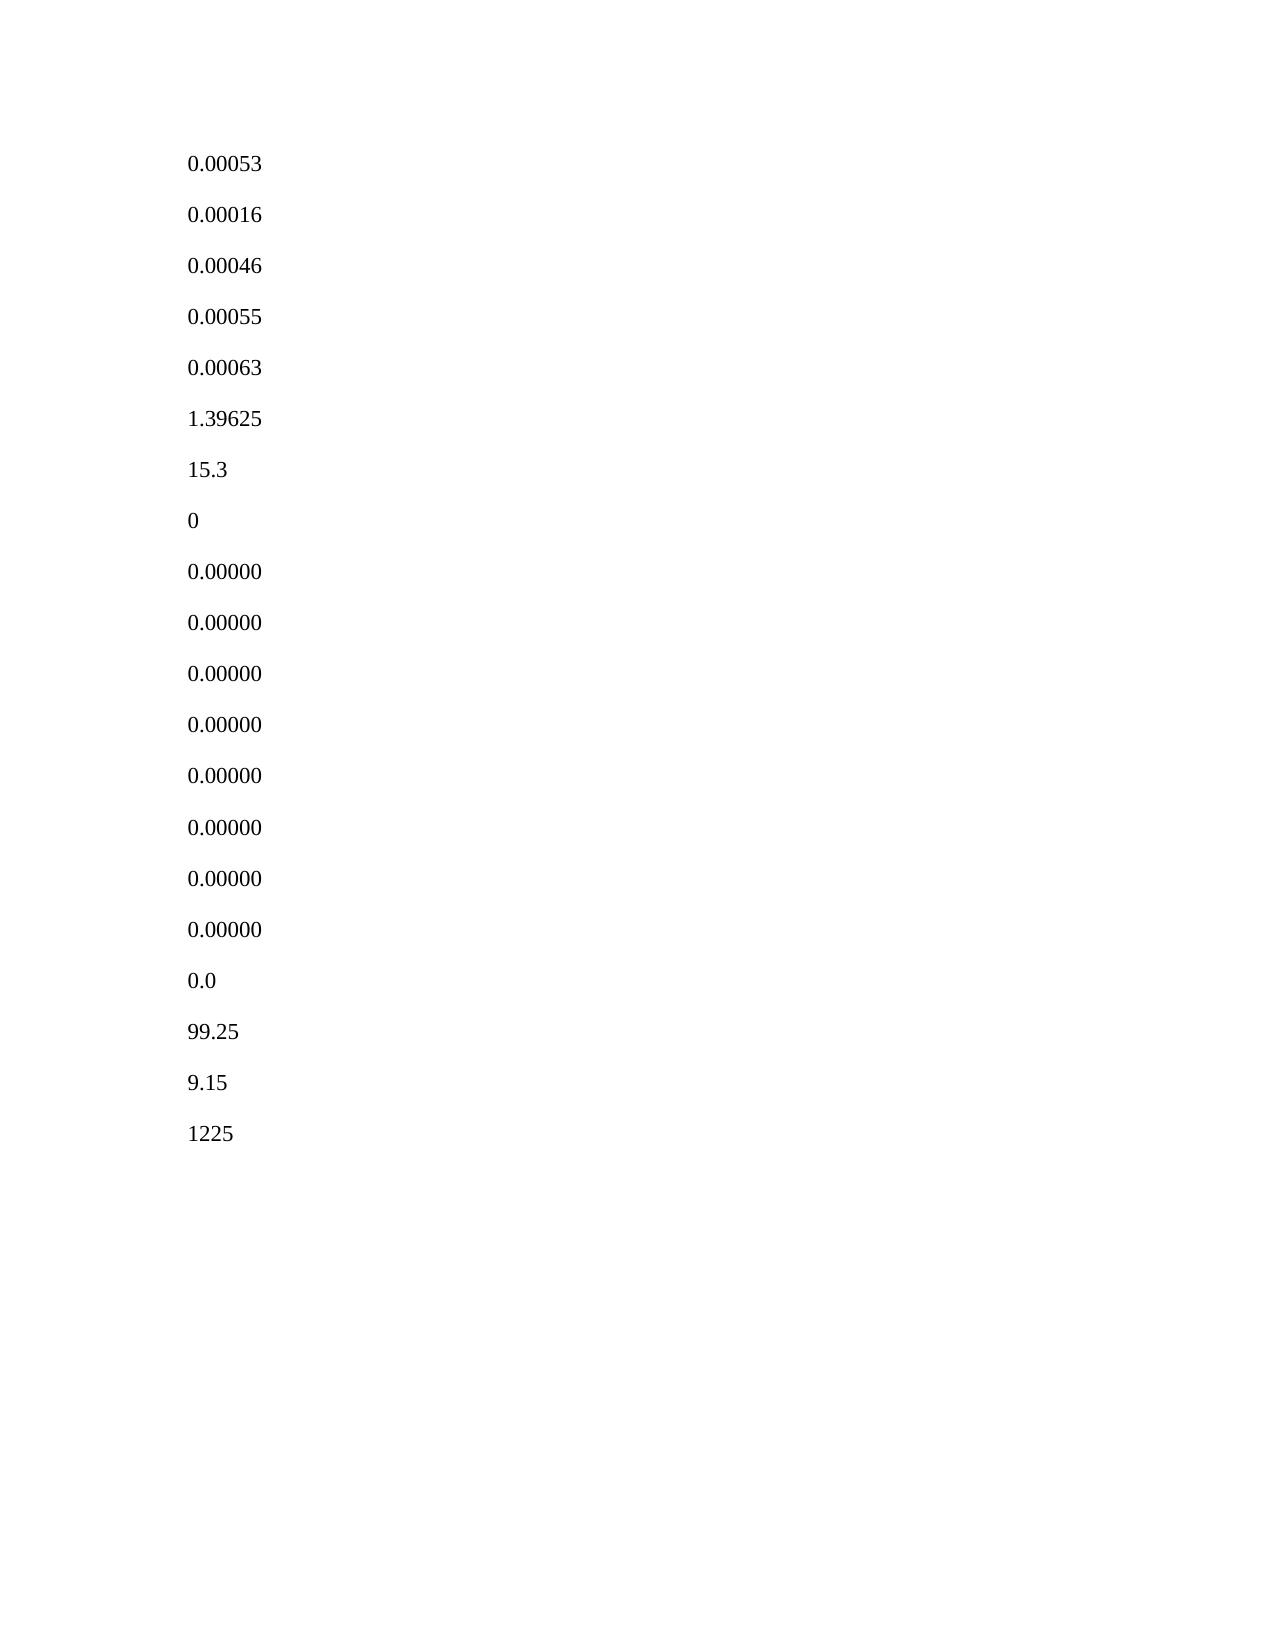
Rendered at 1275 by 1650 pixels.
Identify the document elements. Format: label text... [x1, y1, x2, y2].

table_cell 9.15 [176, 1069, 1076, 1120]
table_cell 0.00000 [176, 609, 1076, 660]
table_cell 0.00063 [176, 354, 1076, 405]
table_cell 1.39625 [176, 405, 1076, 456]
table_cell 15.3 [176, 456, 1076, 507]
table_cell 0.00000 [176, 865, 1076, 916]
table_cell 0.00000 [176, 660, 1076, 711]
table_cell 0.00016 [176, 201, 1076, 252]
table_cell 99.25 [176, 1018, 1076, 1069]
table_cell 0 [176, 507, 1076, 558]
table_cell 0.00000 [176, 763, 1076, 813]
table_cell 0.00000 [176, 711, 1076, 762]
table_cell 0.0 [176, 967, 1076, 1018]
table_cell 0.00000 [176, 916, 1076, 967]
table_cell 0.00000 [176, 814, 1076, 864]
table_cell 1225 [176, 1120, 1076, 1171]
table_cell 0.00053 [176, 150, 1076, 201]
table_cell 0.00055 [176, 303, 1076, 354]
table_cell 0.00046 [176, 252, 1076, 303]
table_cell 0.00000 [176, 558, 1076, 609]
